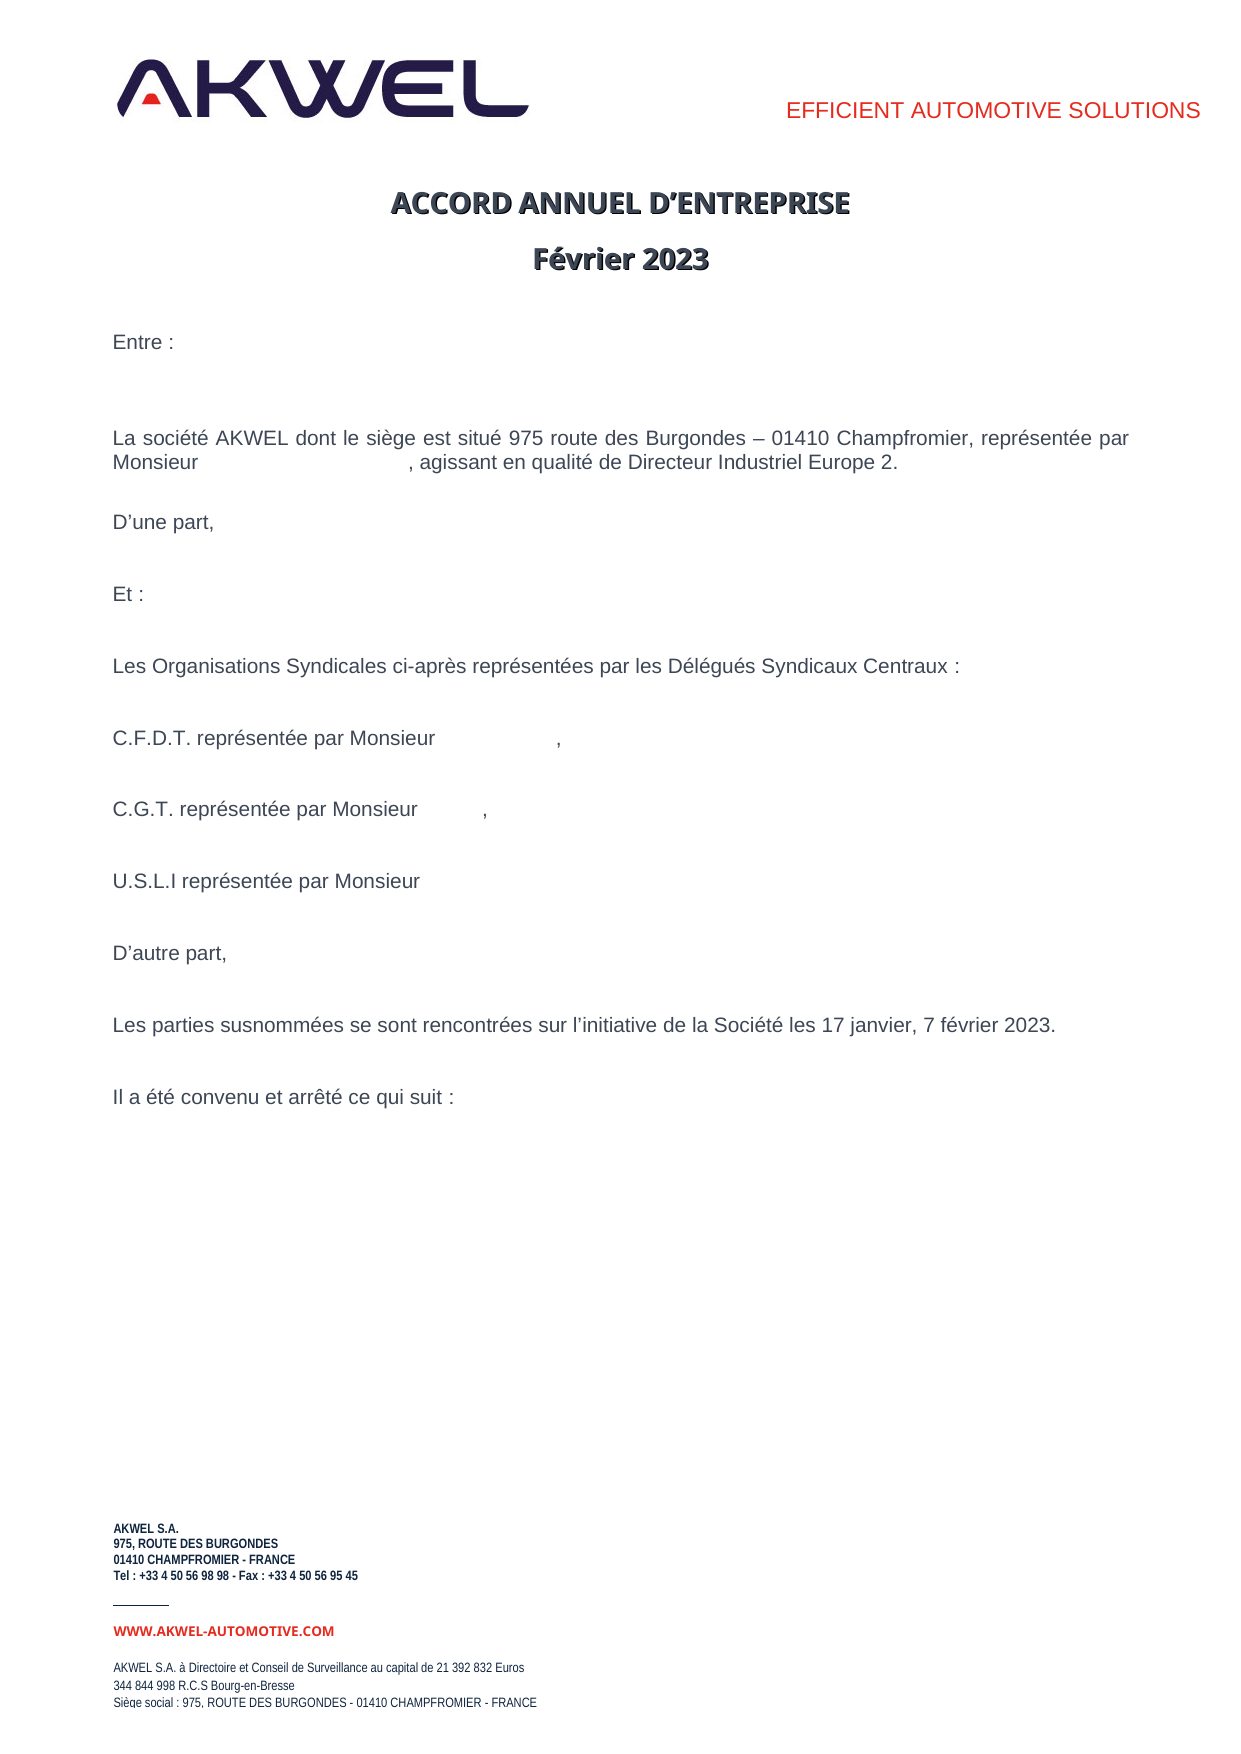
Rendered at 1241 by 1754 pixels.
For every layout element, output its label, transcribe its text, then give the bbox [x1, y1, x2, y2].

text C.F.D.T. représentée par Monsieur , [112, 725, 1131, 749]
text U.S.L.I représentée par Monsieur [112, 869, 1131, 893]
text Et : [112, 582, 1131, 606]
picture [60, 3, 585, 174]
text D’une part, [112, 510, 1131, 534]
text Il a été convenu et arrêté ce qui suit : [112, 1085, 1131, 1109]
text C.G.T. représentée par Monsieur , [112, 797, 1131, 821]
text Les parties susnommées se sont rencontrées sur l’initiative de la Société les 17 janvier, 7 février 2023. [112, 1013, 1131, 1037]
text La société AKWEL dont le siège est situé 975 route des Burgondes – 01410 Champfromier, représentée par Monsieur , agissant en qualité de Directeur Industriel Europe 2. [112, 426, 1131, 474]
text Février 2023 [112, 238, 1128, 278]
text Les Organisations Syndicales ci-après représentées par les Délégués Syndicaux Centraux : [112, 653, 1131, 677]
text ACCORD ANNUEL D’ENTREPRISE [112, 182, 1128, 222]
text D’autre part, [112, 941, 1131, 965]
text Entre : [112, 330, 1131, 354]
